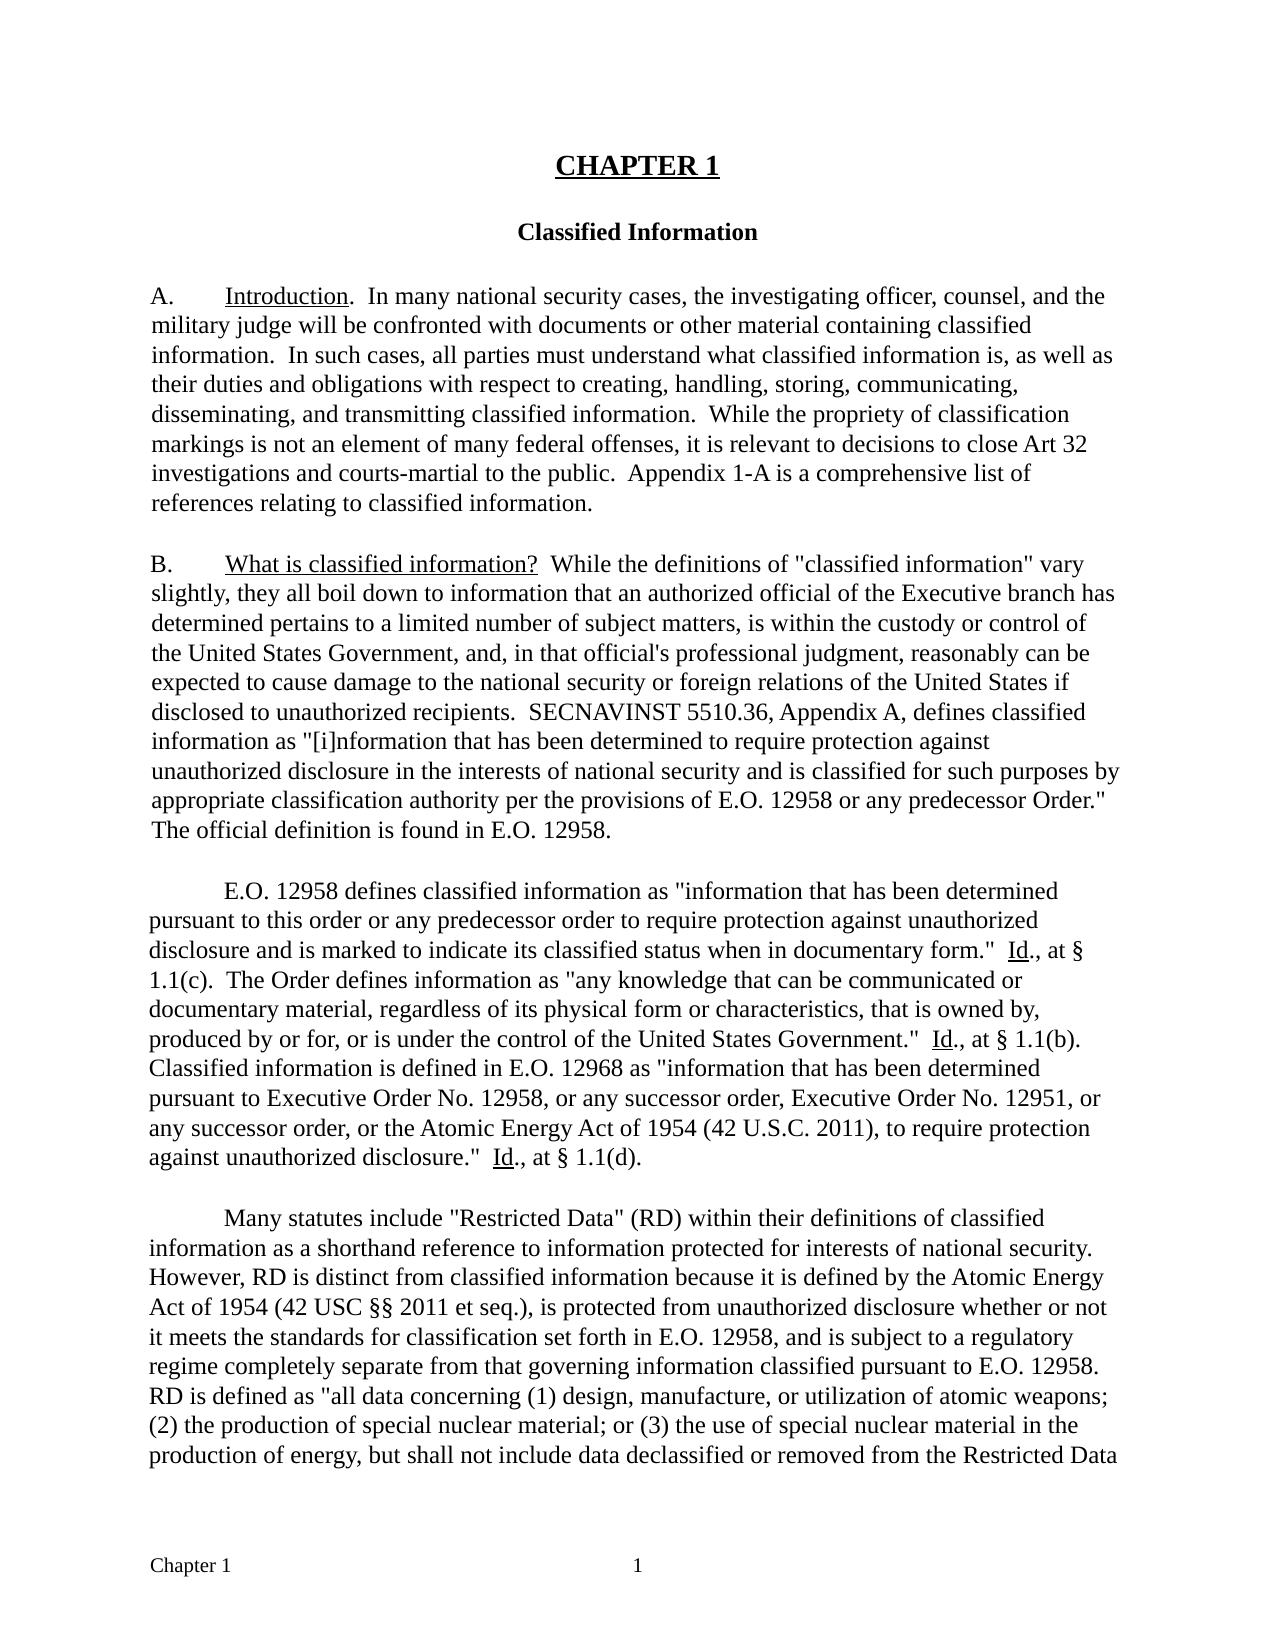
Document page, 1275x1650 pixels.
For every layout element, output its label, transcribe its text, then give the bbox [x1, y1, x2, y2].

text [148, 1203, 1123, 1469]
subtitle Classified Information [151, 217, 1123, 246]
list Introduction. In many national security cases, the investigating officer, counsel, and the military judge will be confronted with documents or other material containing classified information. In such cases, all parties must understand what classified information is, as well as their duties and obligations with respect to creating, handling, storing, communicating, disseminating, and transmitting classified information. While the propriety of classification markings is not an element of many federal offenses, it is relevant to decisions to close Art 32 investigations and courts-martial to the public. Appendix 1-A is a comprehensive list of references relating to classified information. [150, 281, 1123, 517]
text E.O. 12958 defines classified information as "information that has been determined pursuant to this order or any predecessor order to require protection against unauthorized disclosure and is marked to indicate its classified status when in documentary form." Id., at § 1.1(c). The Order defines information as "any knowledge that can be communicated or documentary material, regardless of its physical form or characteristics, that is owned by, produced by or for, or is under the control of the United States Government." Id., at § 1.1(b). Classified information is defined in E.O. 12968 as "information that has been determined pursuant to Executive Order No. 12958, or any successor order, Executive Order No. 12951, or any successor order, or the Atomic Energy Act of 1954 (42 U.S.C. 2011), to require protection against unauthorized disclosure." Id., at § 1.1(d). [148, 876, 1123, 1171]
subtitle CHAPTER 1 [225, 148, 1049, 182]
list What is classified information? While the definitions of "classified information" vary slightly, they all boil down to information that an authorized official of the Executive branch has determined pertains to a limited number of subject matters, is within the custody or control of the United States Government, and, in that official's professional judgment, reasonably can be expected to cause damage to the national security or foreign relations of the United States if disclosed to unauthorized recipients. SECNAVINST 5510.36, Appendix A, defines classified information as "[i]nformation that has been determined to require protection against unauthorized disclosure in the interests of national security and is classified for such purposes by appropriate classification authority per the provisions of E.O. 12958 or any predecessor Order." The official definition is found in E.O. 12958. [150, 549, 1123, 844]
